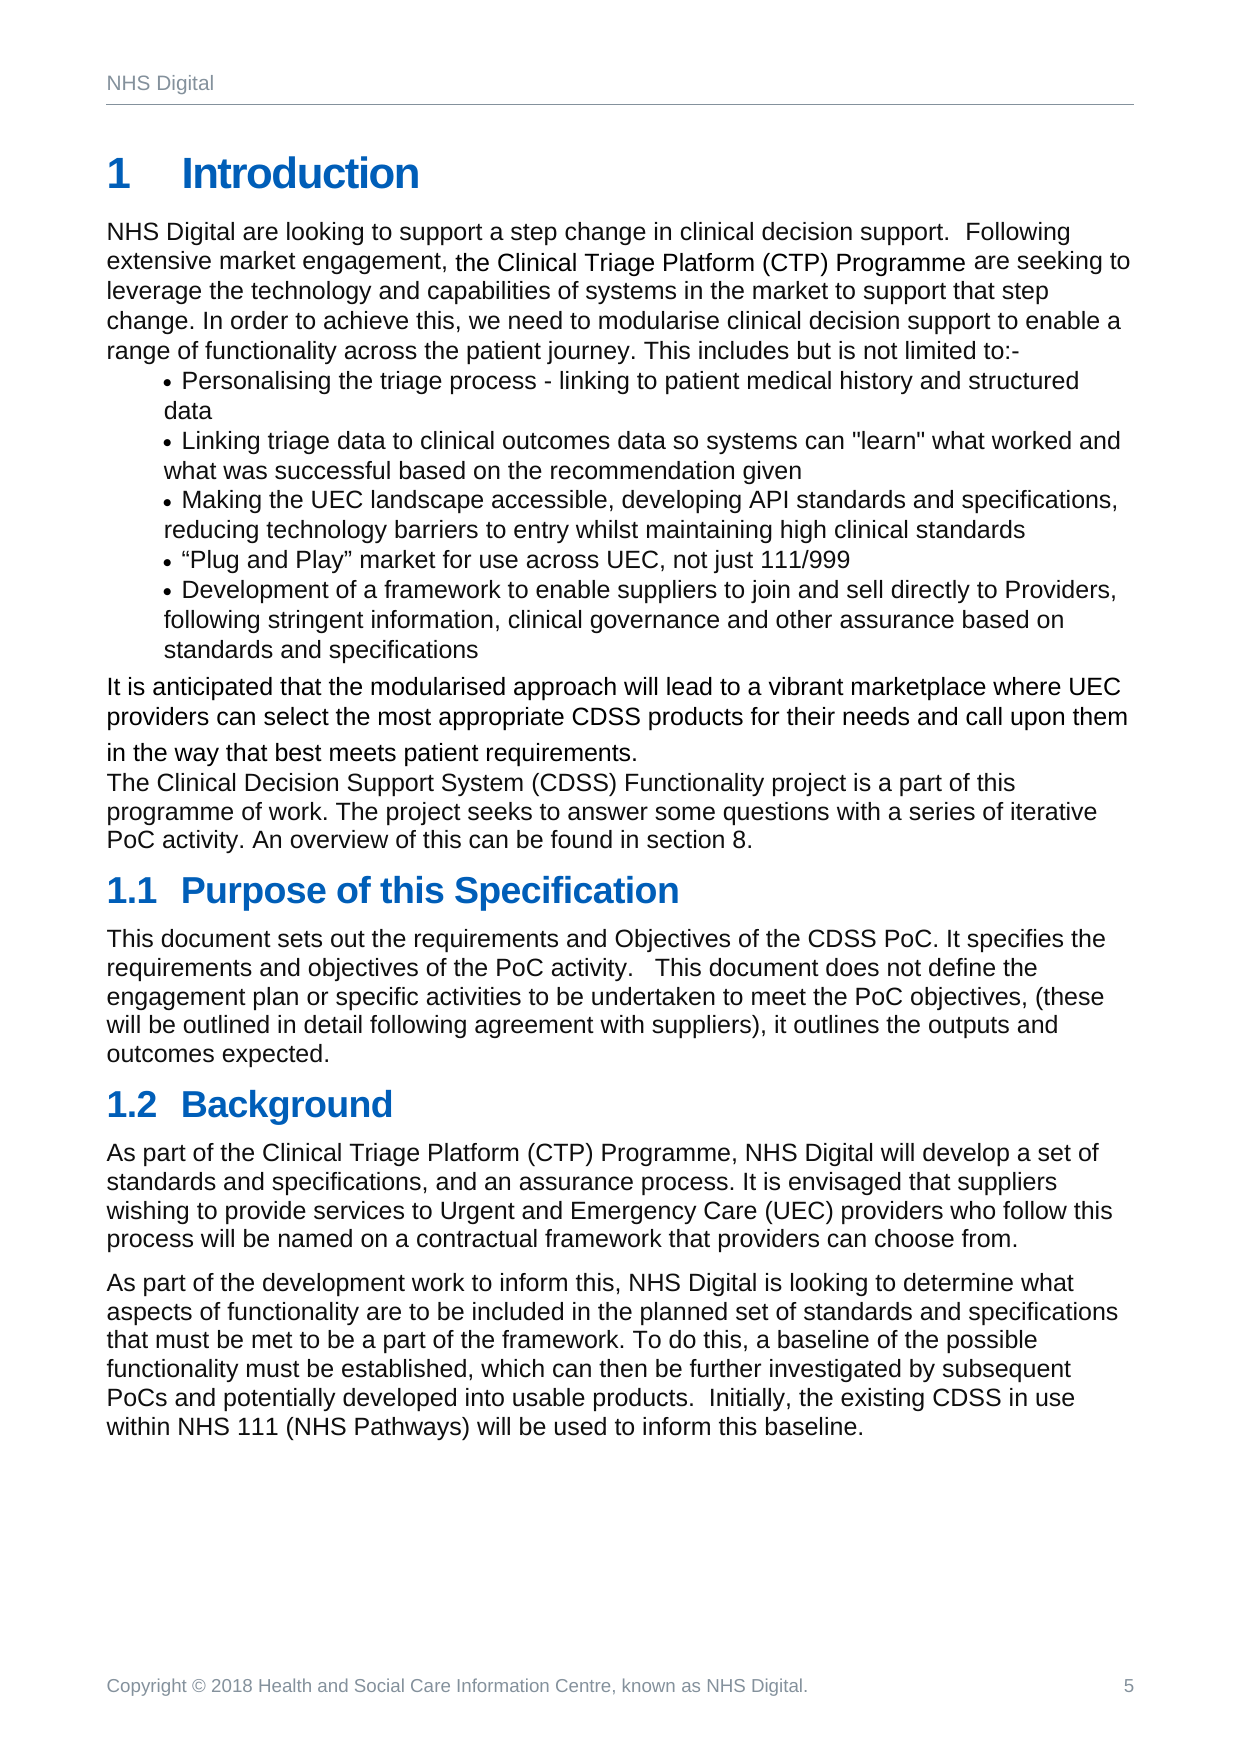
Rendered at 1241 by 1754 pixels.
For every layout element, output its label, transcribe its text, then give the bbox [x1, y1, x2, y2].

text This document sets out the requirements and Objectives of the CDSS PoC. It specifies the requirements and objectives of the PoC activity. This document does not define the engagement plan or specific activities to be undertaken to meet the PoC objectives, (these will be outlined in detail following agreement with suppliers), it outlines the outputs and outcomes expected. [106, 924, 1134, 1068]
list Personalising the triage process - linking to patient medical history and structured data ​ [163, 366, 1134, 426]
subtitle Background [106, 1083, 1134, 1126]
subtitle Introduction [106, 147, 1134, 198]
text ​It is anticipated that the modularised approach will lead to a vibrant marketplace where UEC providers can select the most appropriate CDSS products for their needs and call upon them in the way that best meets patient requirements. [106, 665, 1134, 768]
list Making the UEC landscape accessible, developing API standards and specifications, reducing technology barriers to entry whilst maintaining high clinical standards​ [163, 486, 1134, 545]
text As part of the Clinical Triage Platform (CTP) Programme, NHS Digital will develop a set of standards and specifications, and an assurance process. It is envisaged that suppliers wishing to provide services to Urgent and Emergency Care (UEC) providers who follow this process will be named on a contractual framework that providers can choose from. [106, 1138, 1134, 1253]
list Linking triage data to clinical outcomes data so systems can "learn" what worked and what was successful based on the recommendation given​ [163, 426, 1134, 486]
list Development of a framework to enable suppliers to join and sell directly to Providers, following stringent information, clinical governance and other assurance based on standards and specifications​ [163, 575, 1134, 665]
subtitle Purpose of this Specification [106, 869, 1134, 912]
list “Plug and Play” market for use across UEC, not just 111/999​ [163, 545, 1134, 575]
text The Clinical Decision Support System (CDSS) Functionality project is a part of this programme of work. The project seeks to answer some questions with a series of iterative PoC activity. An overview of this can be found in section 8. [106, 768, 1134, 854]
text As part of the development work to inform this, NHS Digital is looking to determine what aspects of functionality are to be included in the planned set of standards and specifications that must be met to be a part of the framework. To do this, a baseline of the possible functionality must be established, which can then be further investigated by subsequent PoCs and potentially developed into usable products. Initially, the existing CDSS in use within NHS 111 (NHS Pathways) will be used to inform this baseline. [106, 1268, 1134, 1440]
text NHS Digital are looking to support a step change in clinical decision support. Following extensive market engagement, the Clinical Triage Platform (CTP) Programme are seeking to leverage the technology and capabilities of systems in the market to support that step change. In order to achieve this, we need to modularise clinical decision support to enable a range of functionality across the patient journey. This includes but is not limited to:-​ [106, 216, 1134, 366]
